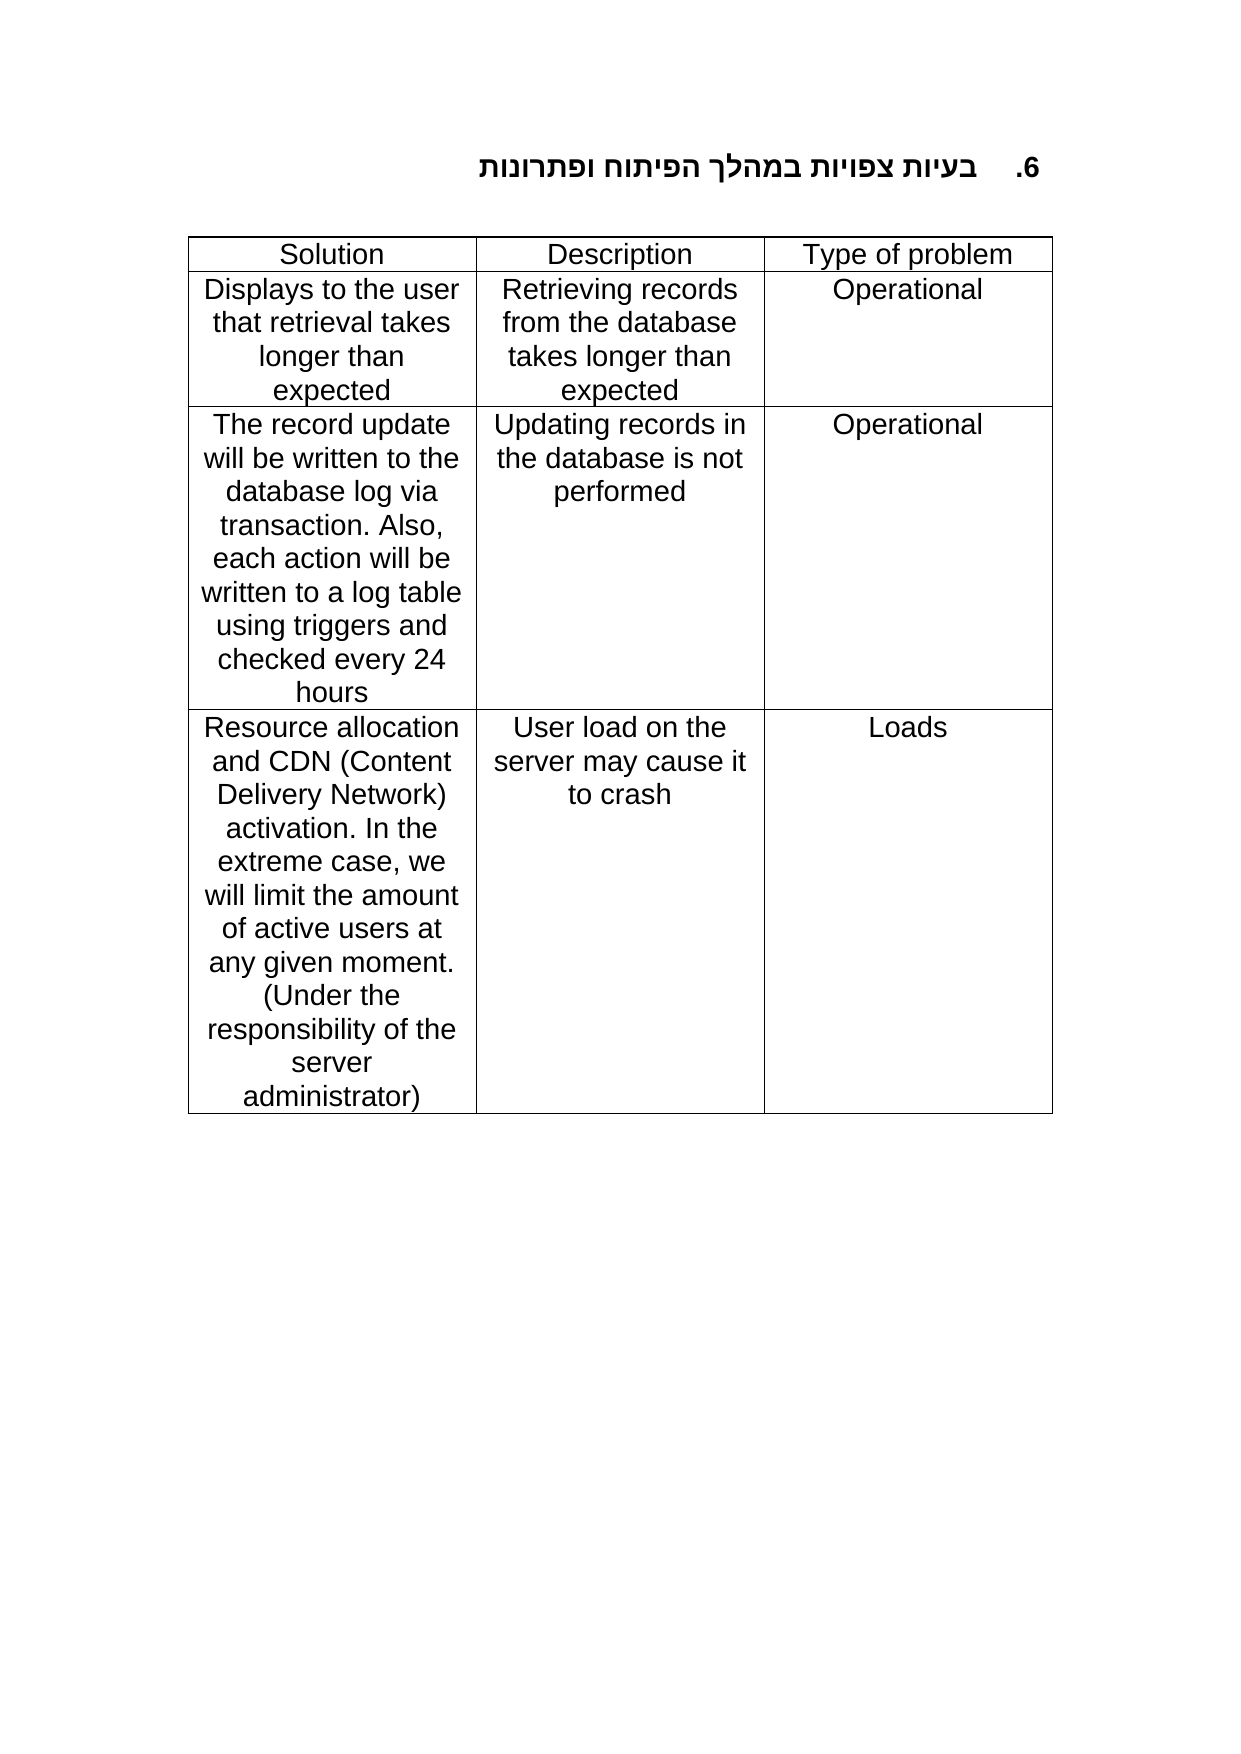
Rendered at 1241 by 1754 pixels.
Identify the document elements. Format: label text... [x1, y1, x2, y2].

table_cell Operational [765, 407, 1052, 709]
table_cell Operational [765, 272, 1052, 406]
table_header Description [477, 238, 764, 271]
table_header Solution [189, 238, 476, 271]
table_cell Updating records in the database is not performed [477, 407, 764, 709]
list בעיות צפויות במהלך הפיתוח ופתרונות [187, 150, 1015, 183]
table_cell Loads [765, 710, 1052, 1113]
table_cell User load on the server may cause it to crash [477, 710, 764, 1113]
table_cell The record update will be written to the database log via transaction. Also, each action will be written to a log table using triggers and checked every 24 hours [189, 407, 476, 709]
table_cell Retrieving records from the database takes longer than expected [477, 272, 764, 406]
table_header Type of problem [765, 238, 1052, 271]
table_cell Resource allocation and CDN (Content Delivery Network) activation. In the extreme case, we will limit the amount of active users at any given moment. (Under the responsibility of the server administrator) [189, 710, 476, 1113]
table_cell Displays to the user that retrieval takes longer than expected [189, 272, 476, 406]
